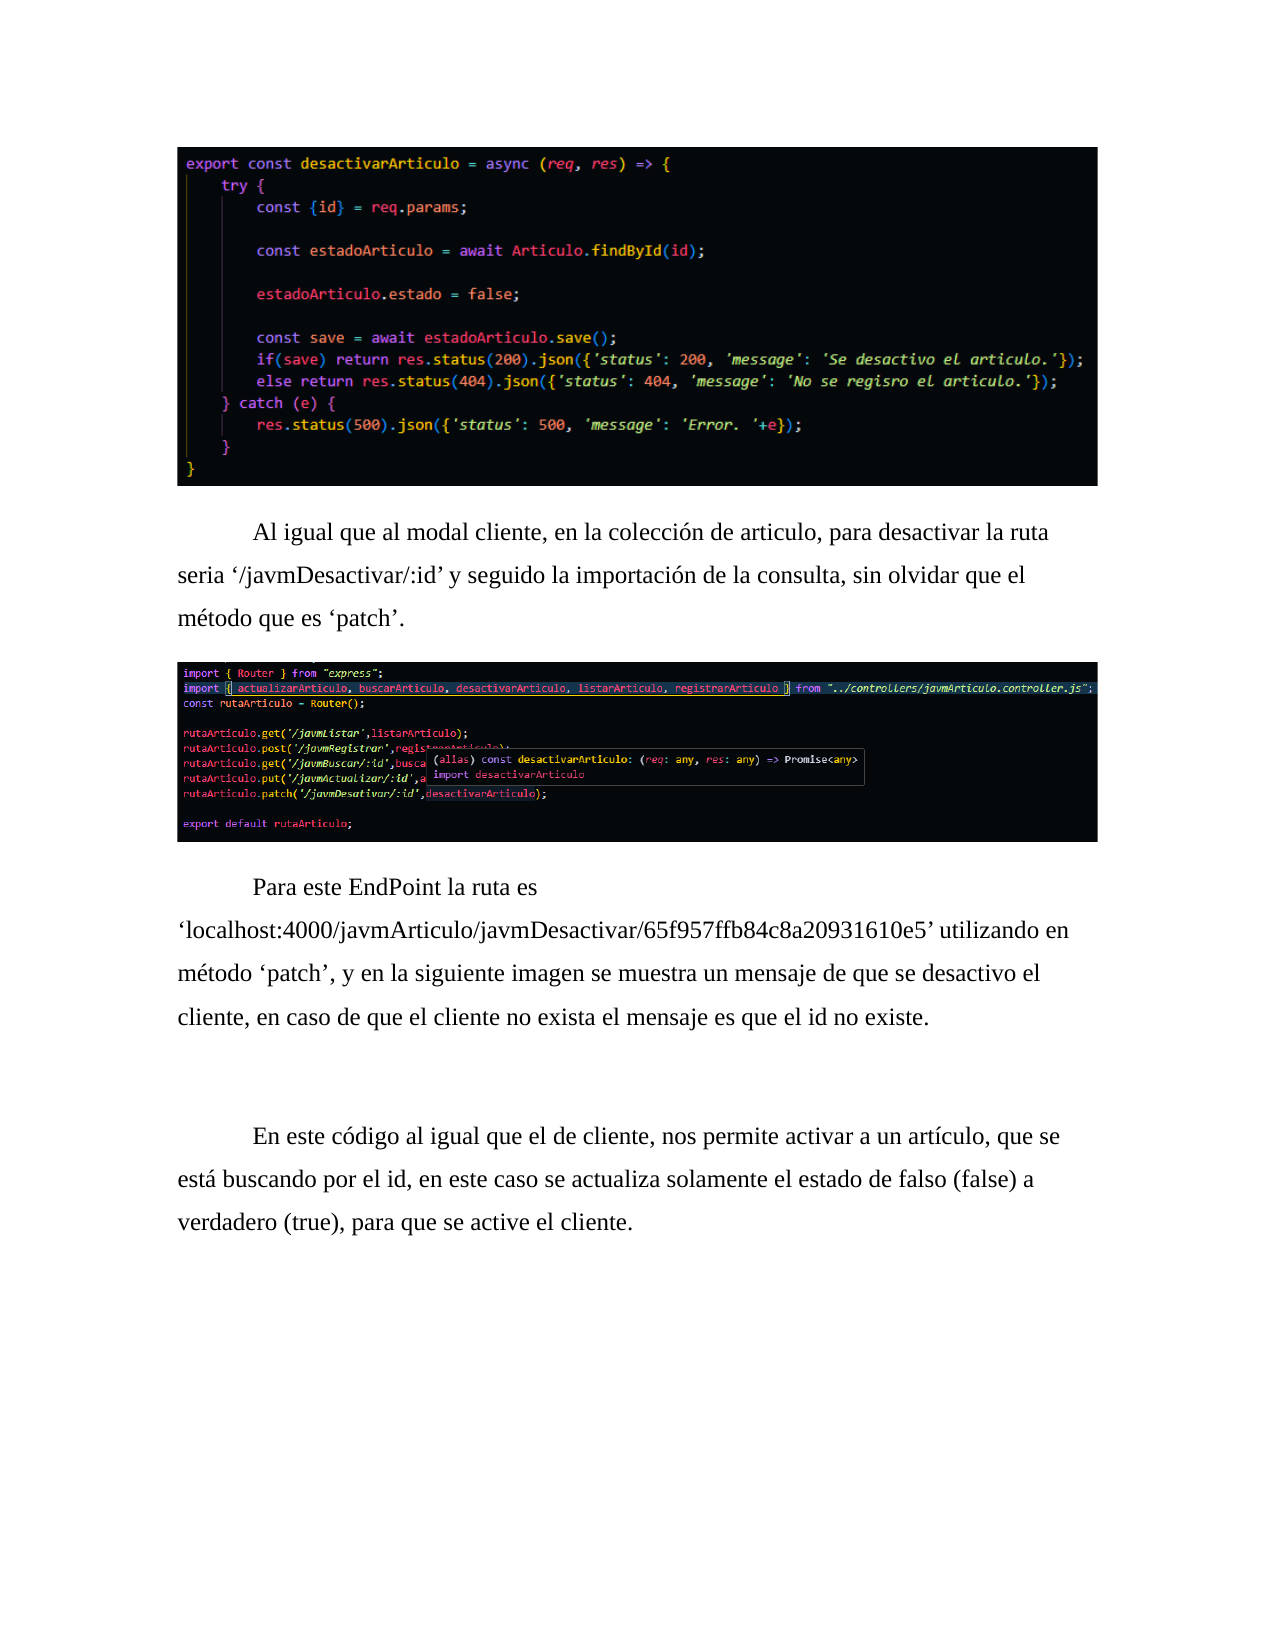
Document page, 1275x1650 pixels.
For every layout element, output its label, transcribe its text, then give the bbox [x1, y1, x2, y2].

text Para este EndPoint la ruta es ‘localhost:4000/javmArticulo/javmDesactivar/65f957ffb84c8a20931610e5’ utilizando en método ‘patch’, y en la siguiente imagen se muestra un mensaje de que se desactivo el cliente, en caso de que el cliente no exista el mensaje es que el id no existe. [177, 872, 1098, 1030]
picture [177, 662, 1098, 842]
picture [177, 147, 1098, 486]
text Al igual que al modal cliente, en la colección de articulo, para desactivar la ruta seria ‘/javmDesactivar/:id’ y seguido la importación de la consulta, sin olvidar que el método que es ‘patch’. [177, 517, 1098, 632]
